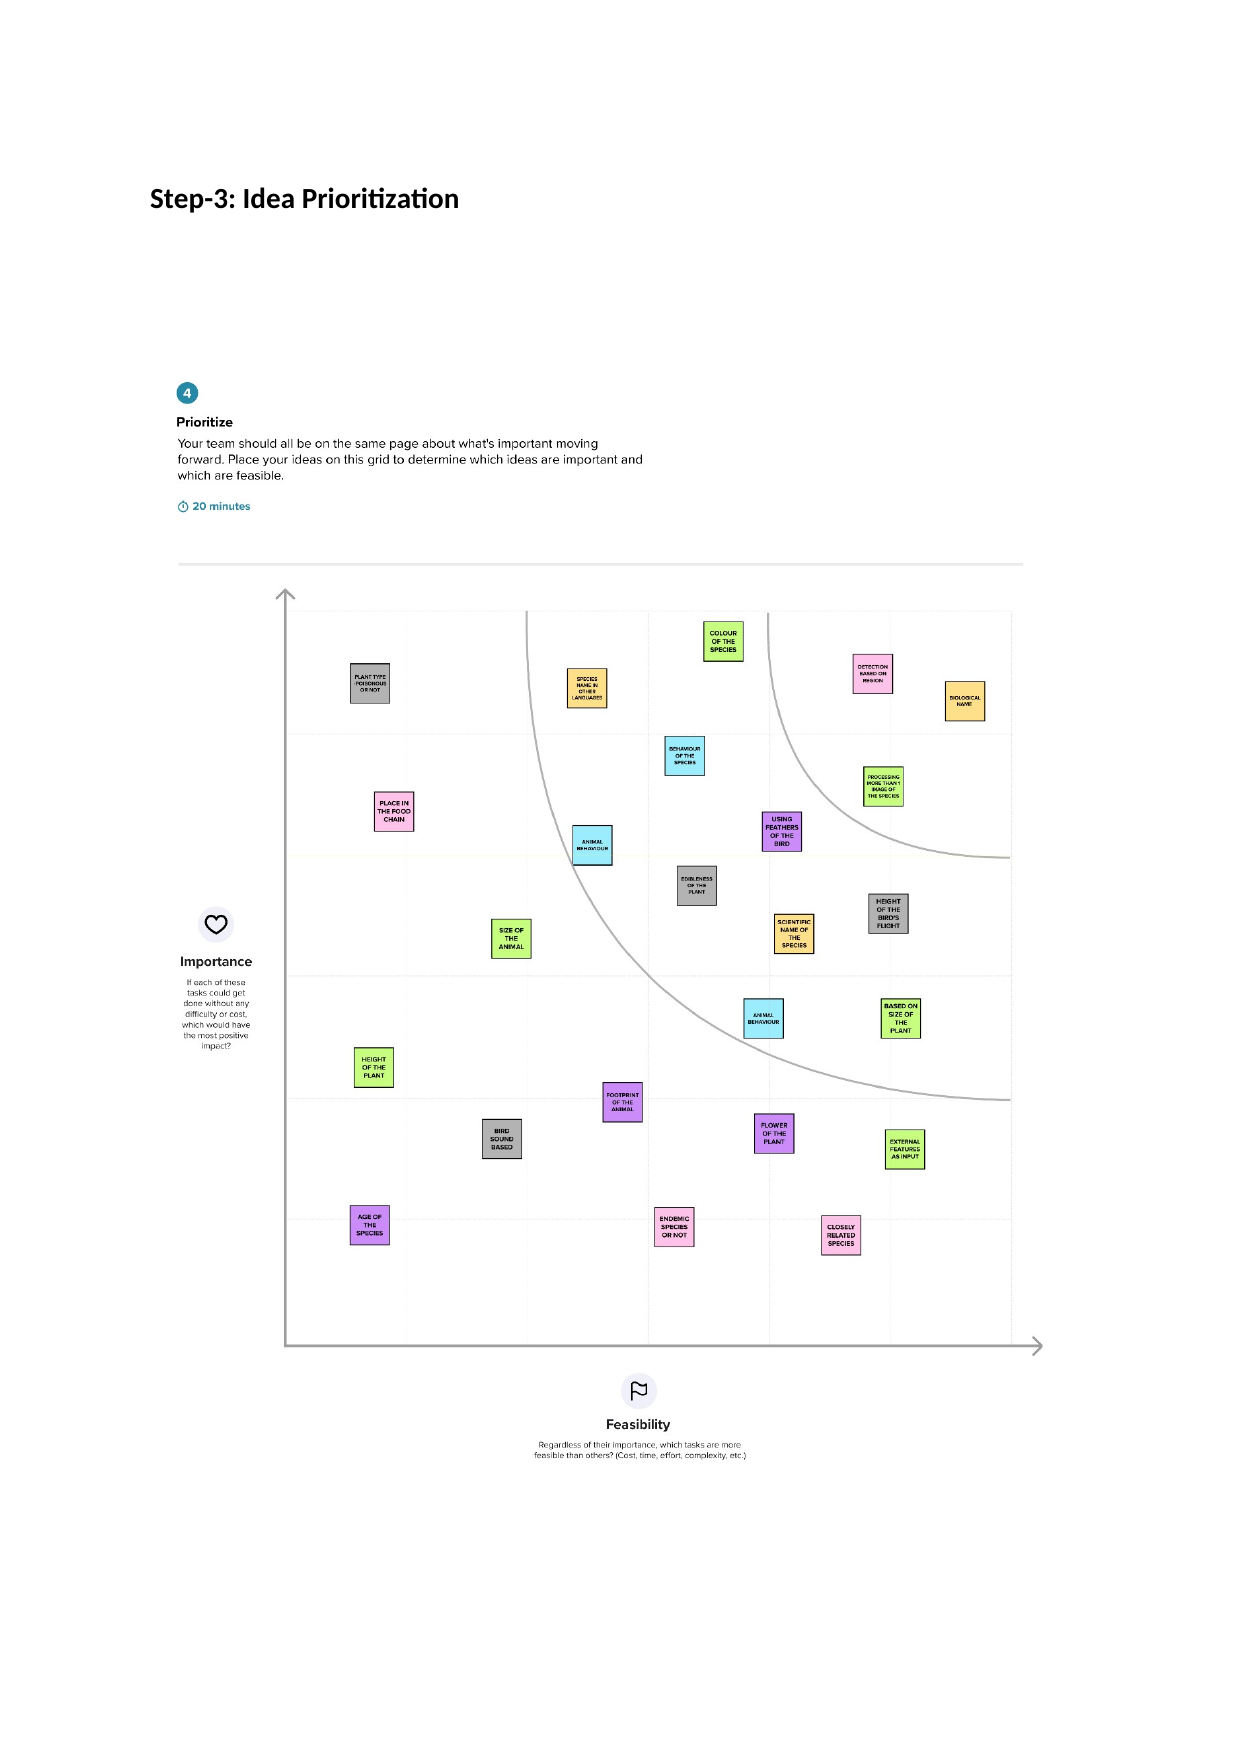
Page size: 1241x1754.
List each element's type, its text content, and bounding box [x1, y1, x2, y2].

text Step-3: Idea Prioritization [150, 180, 1103, 216]
picture [176, 381, 1043, 1460]
